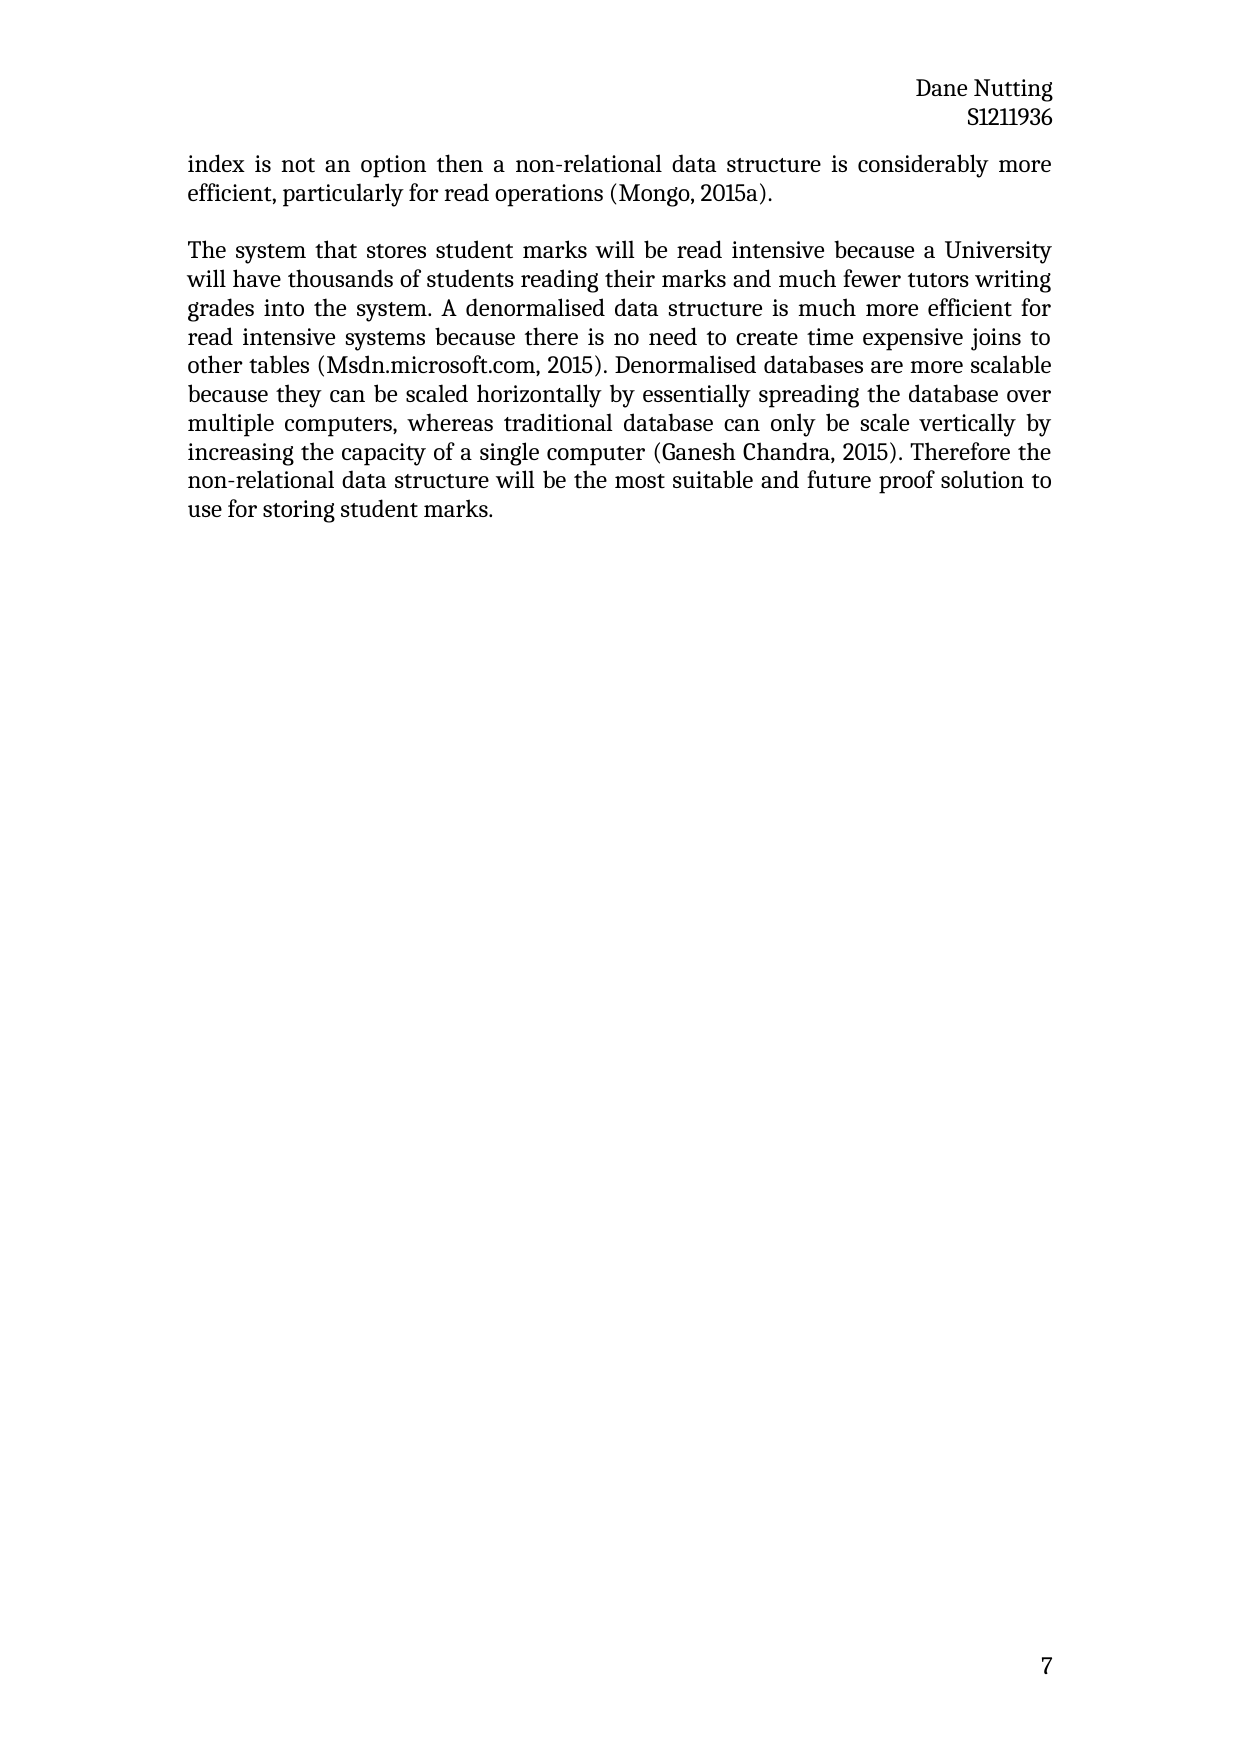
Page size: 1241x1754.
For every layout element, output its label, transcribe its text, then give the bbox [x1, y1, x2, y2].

text The system that stores student marks will be read intensive because a University will have thousands of students reading their marks and much fewer tutors writing grades into the system. A denormalised data structure is much more efficient for read intensive systems because there is no need to create time expensive joins to other tables (Msdn.microsoft.com, 2015). Denormalised databases are more scalable because they can be scaled horizontally by essentially spreading the database over multiple computers, whereas traditional database can only be scale vertically by increasing the capacity of a single computer (Ganesh Chandra, 2015). Therefore the non-relational data structure will be the most suitable and future proof solution to use for storing student marks. [187, 236, 1053, 524]
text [187, 150, 1053, 207]
